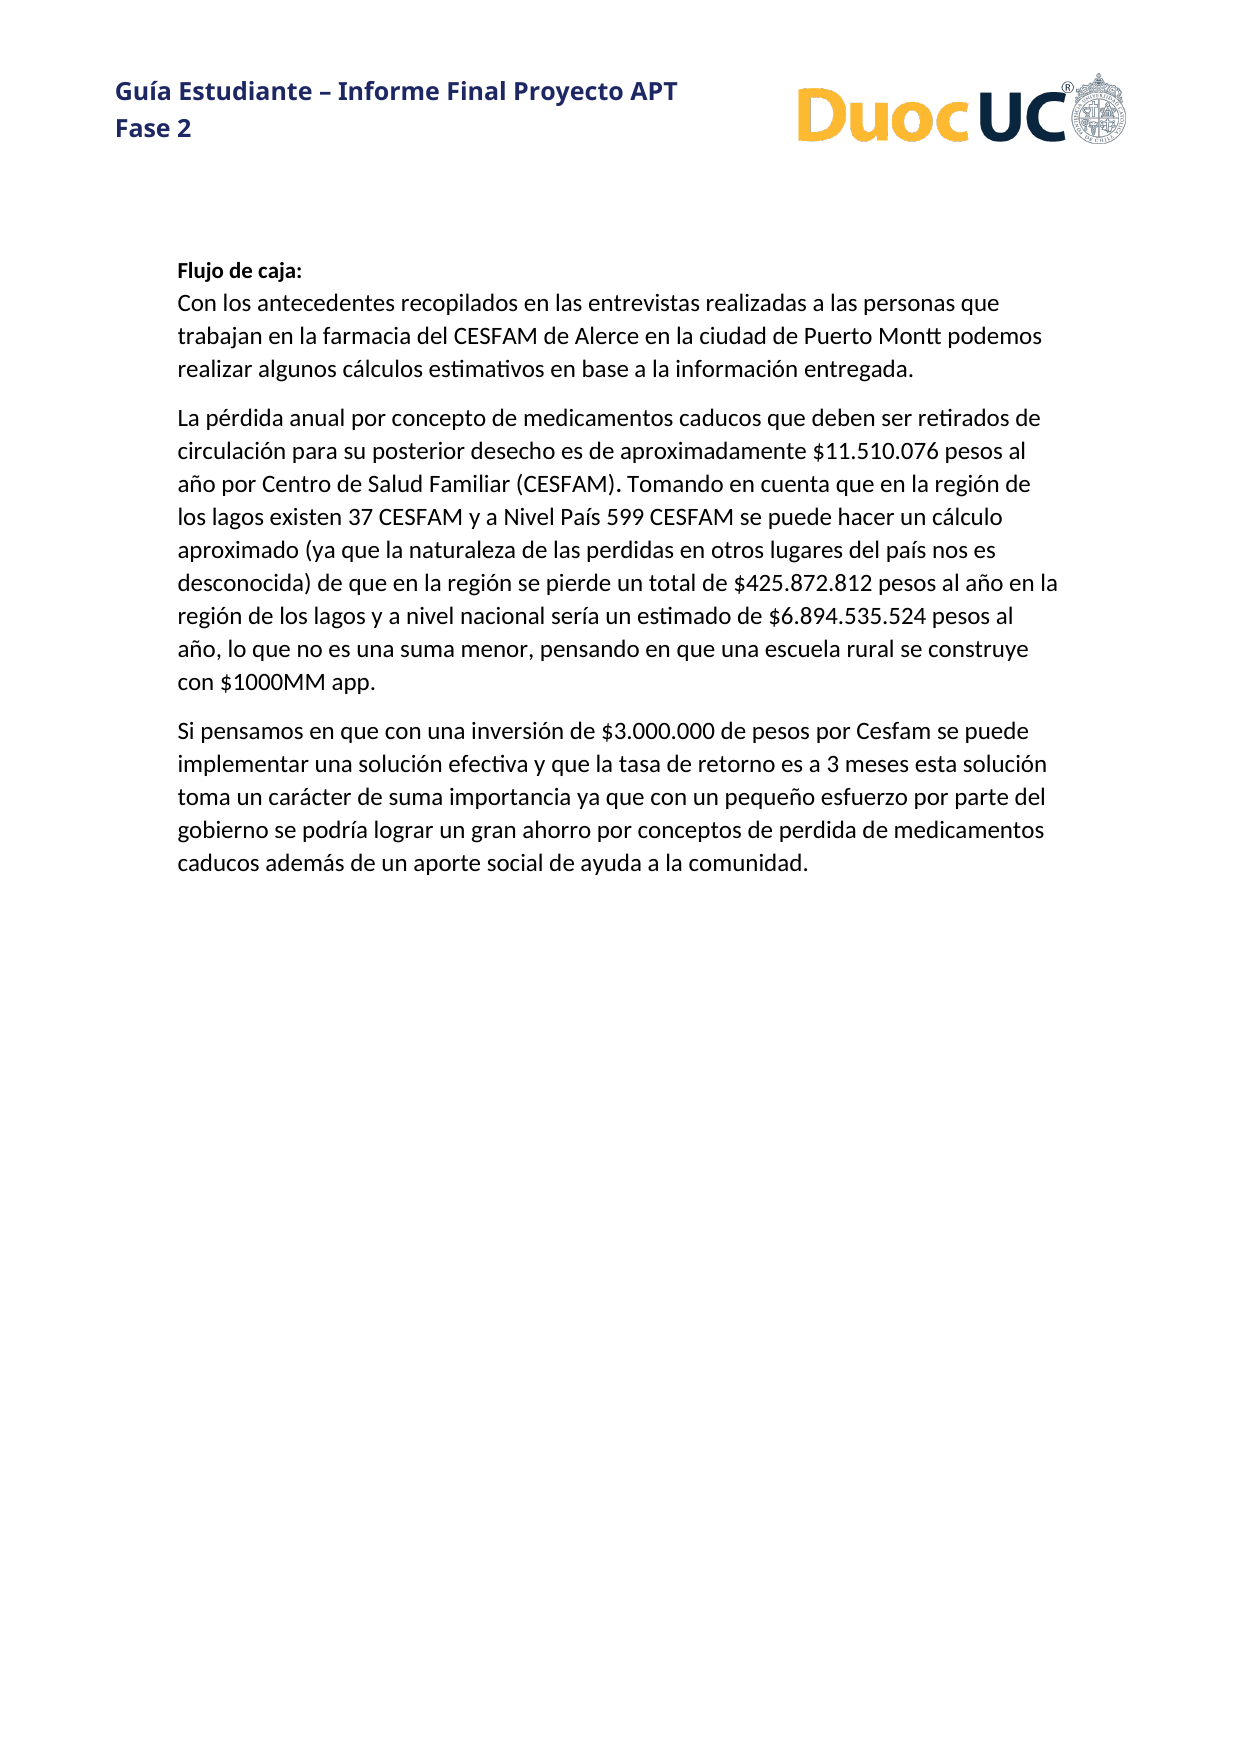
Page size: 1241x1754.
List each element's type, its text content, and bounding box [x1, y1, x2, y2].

text Flujo de caja: Con los antecedentes recopilados en las entrevistas realizadas a las personas que trabajan en la farmacia del CESFAM de Alerce en la ciudad de Puerto Montt podemos realizar algunos cálculos estimativos en base a la información entregada. [177, 256, 1063, 383]
text Si pensamos en que con una inversión de $3.000.000 de pesos por Cesfam se puede implementar una solución efectiva y que la tasa de retorno es a 3 meses esta solución toma un carácter de suma importancia ya que con un pequeño esfuerzo por parte del gobierno se podría lograr un gran ahorro por conceptos de perdida de medicamentos caducos además de un aporte social de ayuda a la comunidad. [177, 715, 1063, 877]
text La pérdida anual por concepto de medicamentos caducos que deben ser retirados de circulación para su posterior desecho es de aproximadamente $11.510.076 pesos al año por Centro de Salud Familiar (CESFAM). Tomando en cuenta que en la región de los lagos existen 37 CESFAM y a Nivel País 599 CESFAM se puede hacer un cálculo aproximado (ya que la naturaleza de las perdidas en otros lugares del país nos es desconocida) de que en la región se pierde un total de $425.872.812 pesos al año en la región de los lagos y a nivel nacional sería un estimado de $6.894.535.524 pesos al año, lo que no es una suma menor, pensando en que una escuela rural se construye con $1000MM app. [177, 402, 1063, 696]
picture [798, 73, 1126, 144]
